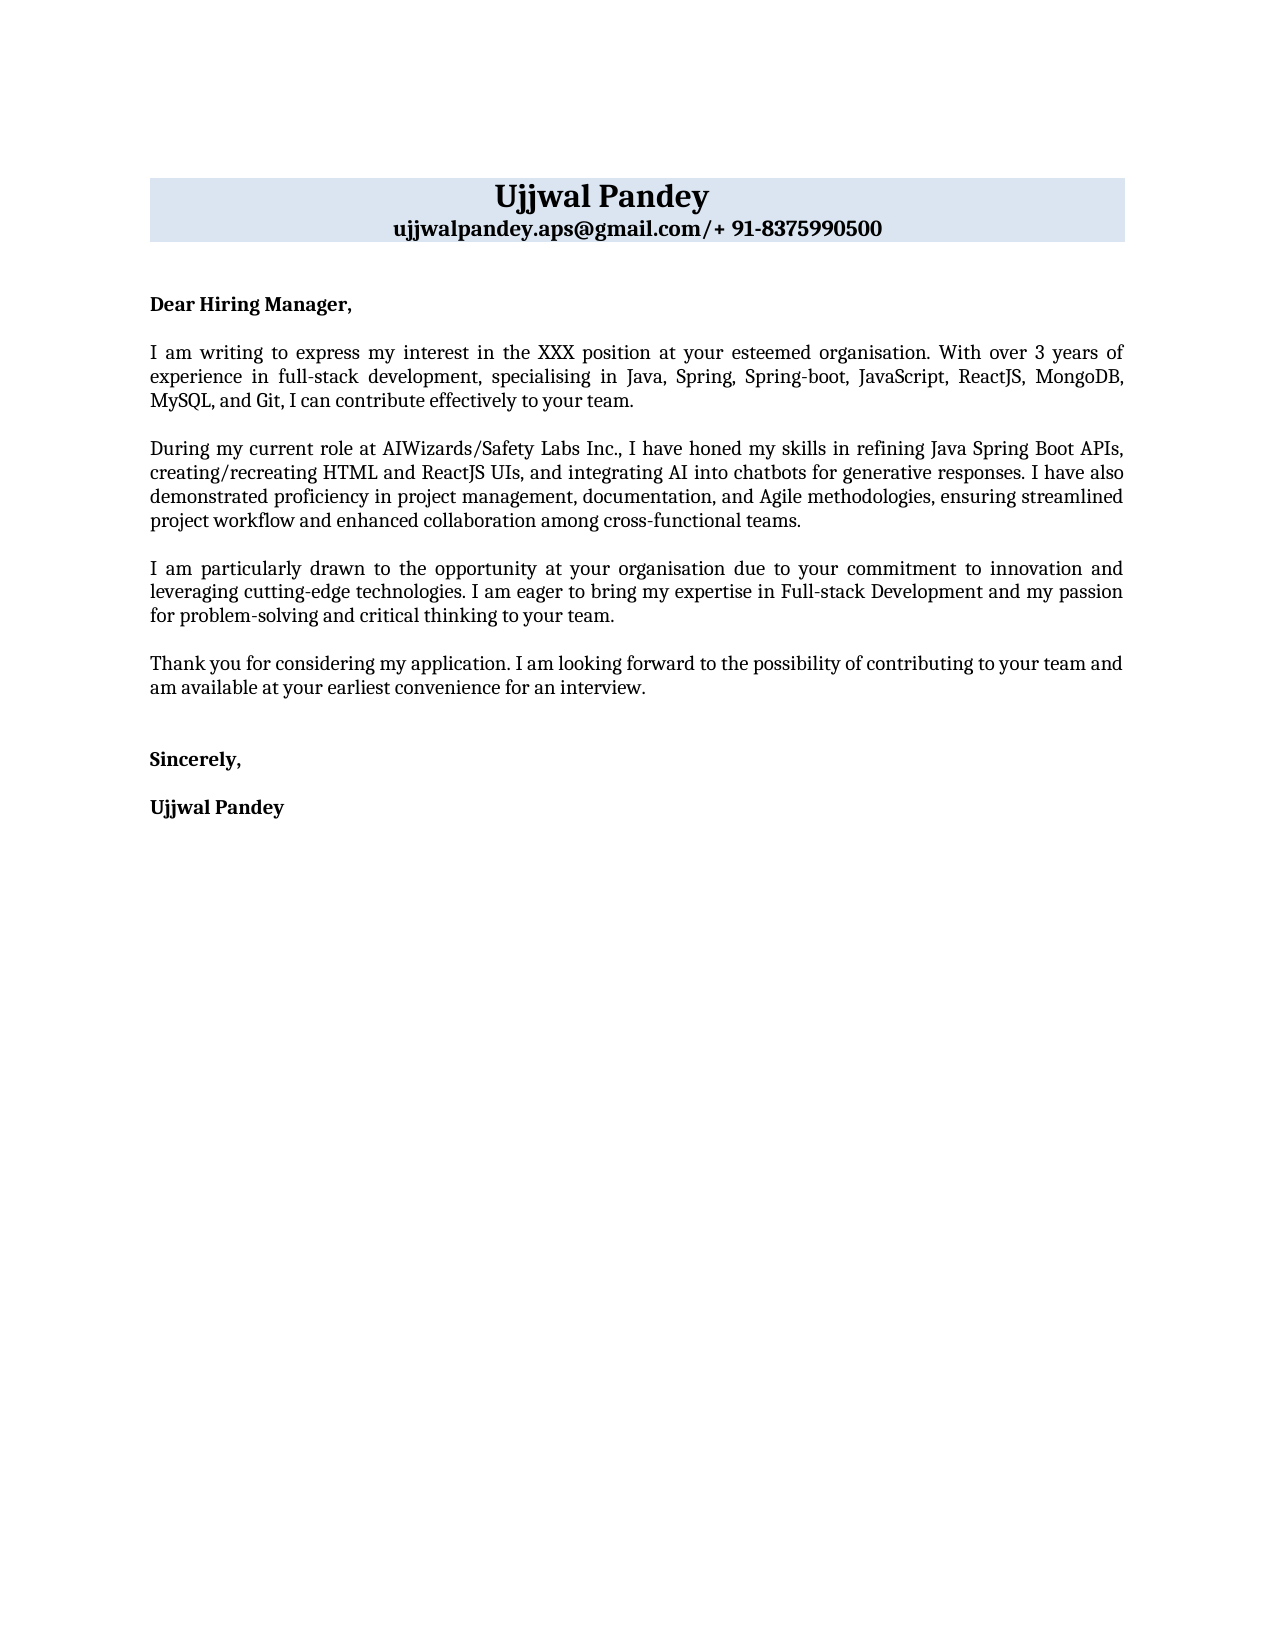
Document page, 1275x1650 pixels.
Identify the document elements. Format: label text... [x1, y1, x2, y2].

text Ujjwal Pandey [150, 796, 1125, 820]
text Thank you for considering my application. I am looking forward to the possibility of contributing to your team and am available at your earliest convenience for an interview. [150, 652, 1125, 700]
text Dear Hiring Manager, [150, 293, 1125, 317]
text ujjwalpandey.aps@gmail.com/+ 91-8375990500 [150, 216, 1125, 242]
text During my current role at AIWizards/Safety Labs Inc., I have honed my skills in refining Java Spring Boot APIs, creating/recreating HTML and ReactJS UIs, and integrating AI into chatbots for generative responses. I have also demonstrated proficiency in project management, documentation, and Agile methodologies, ensuring streamlined project workflow and enhanced collaboration among cross-functional teams. [150, 436, 1125, 532]
text I am writing to express my interest in the XXX position at your esteemed organisation. With over 3 years of experience in full-stack development, specialising in Java, Spring, Spring-boot, JavaScript, ReactJS, MongoDB, MySQL, and Git, I can contribute effectively to your team. [150, 341, 1125, 412]
text Ujjwal Pandey [150, 178, 1125, 216]
text Sincerely, [150, 748, 1125, 772]
text I am particularly drawn to the opportunity at your organisation due to your commitment to innovation and leveraging cutting-edge technologies. I am eager to bring my expertise in Full-stack Development and my passion for problem-solving and critical thinking to your team. [150, 556, 1125, 628]
